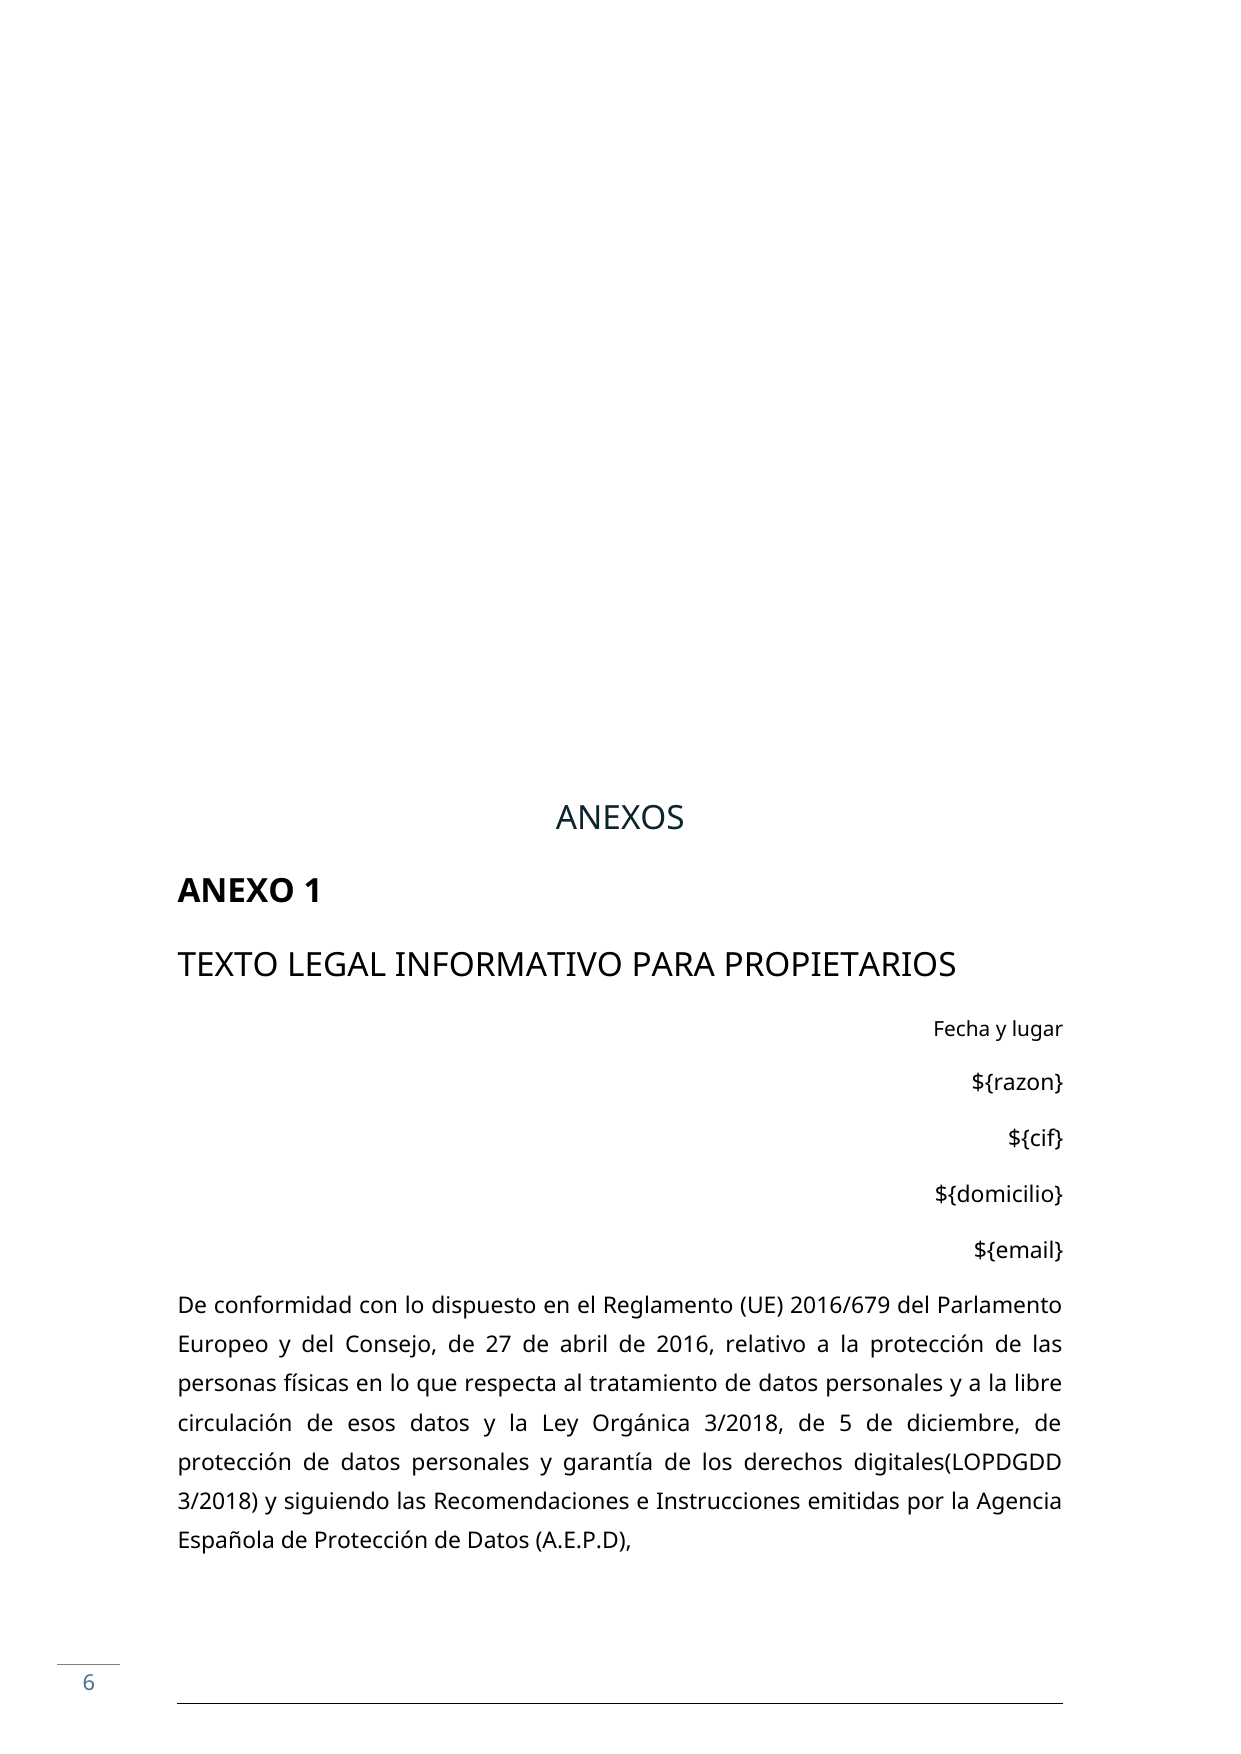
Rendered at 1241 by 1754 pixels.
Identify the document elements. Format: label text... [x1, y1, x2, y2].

text ${cif} [177, 1122, 1063, 1153]
text Fecha y lugar [177, 1014, 1063, 1043]
text ${razon} [177, 1066, 1063, 1098]
text De conformidad con lo dispuesto en el Reglamento (UE) 2016/679 del Parlamento Europeo y del Consejo, de 27 de abril de 2016, relativo a la protección de las personas físicas en lo que respecta al tratamiento de datos personales y a la libre circulación de esos datos y la Ley Orgánica 3/2018, de 5 de diciembre, de protección de datos personales y garantía de los derechos digitales(LOPDGDD 3/2018) y siguiendo las Recomendaciones e Instrucciones emitidas por la Agencia Española de Protección de Datos (A.E.P.D), [177, 1289, 1063, 1555]
text ANEXOS [177, 794, 1063, 839]
text ${domicilio} [177, 1178, 1063, 1209]
text ${email} [177, 1233, 1063, 1265]
text ANEXO 1 [177, 867, 1063, 913]
text TEXTO LEGAL INFORMATIVO PARA PROPIETARIOS [177, 941, 1063, 986]
